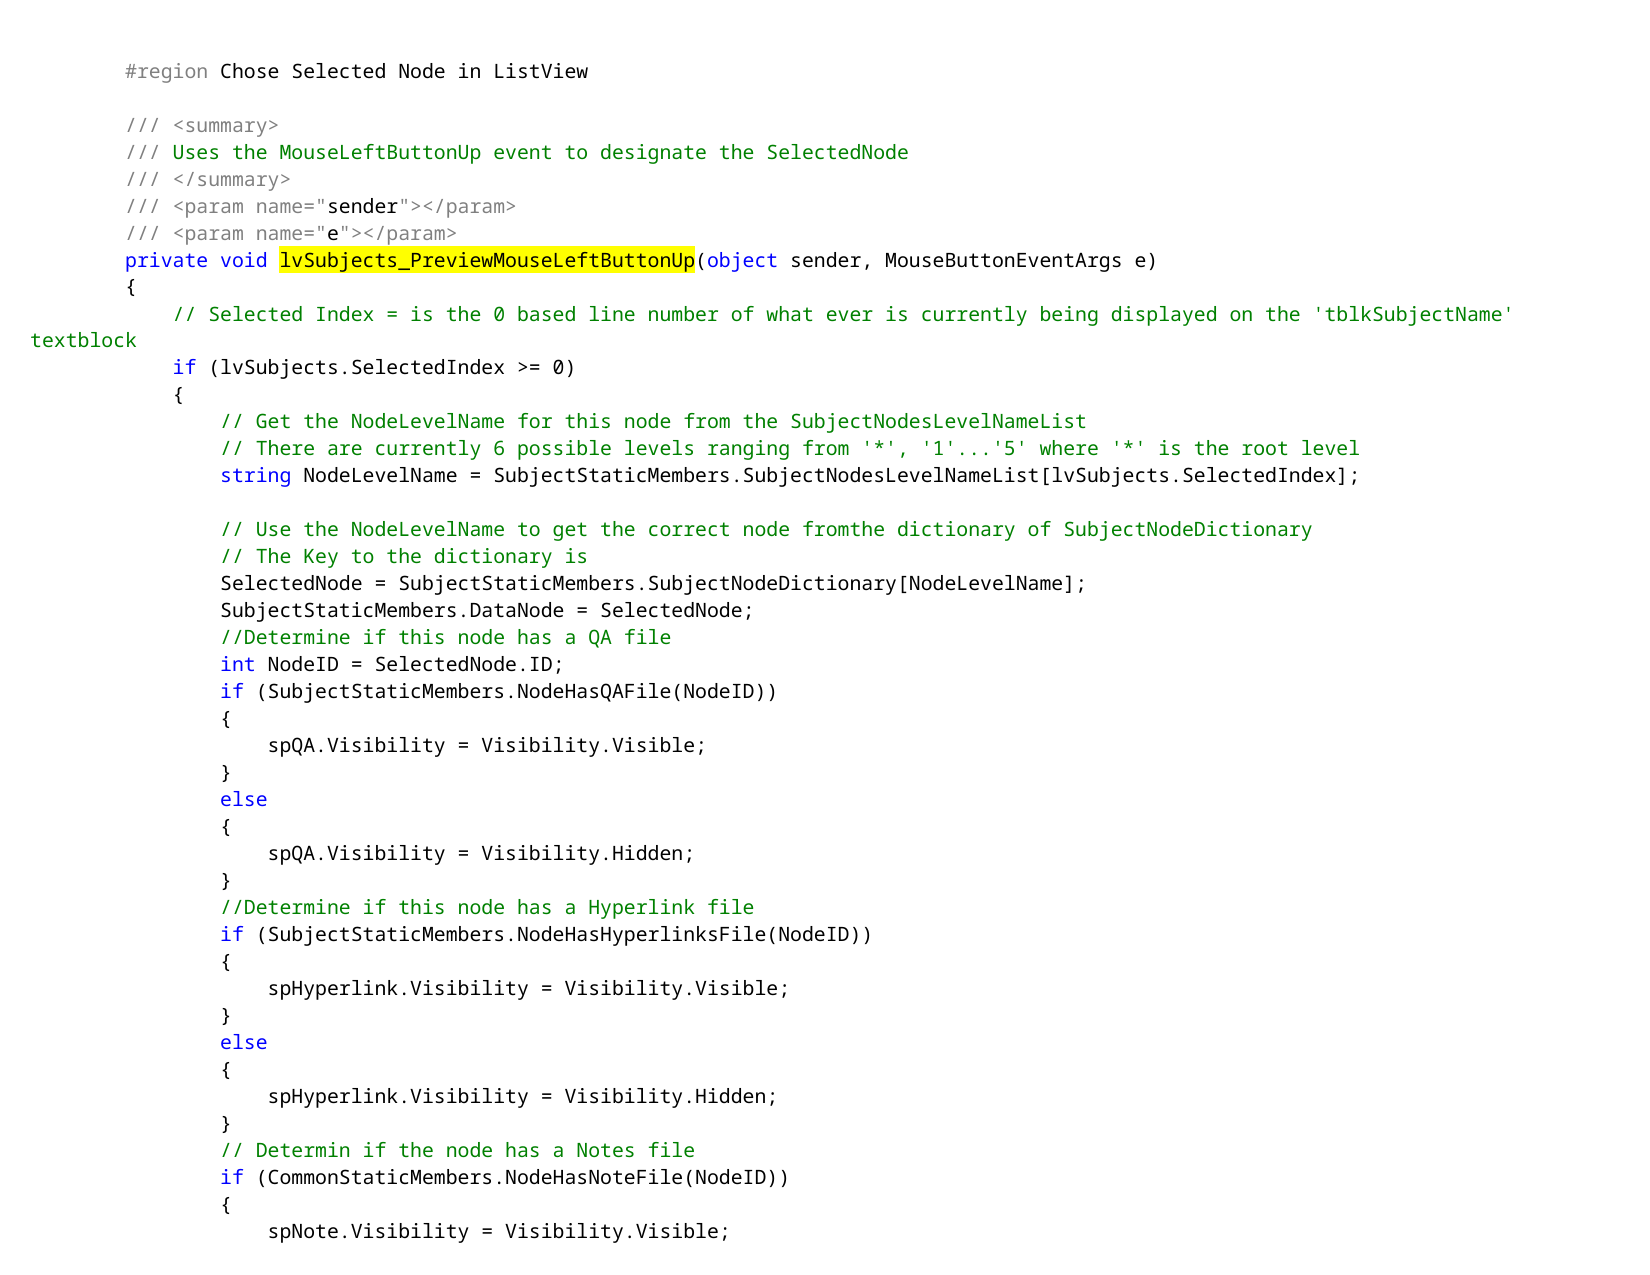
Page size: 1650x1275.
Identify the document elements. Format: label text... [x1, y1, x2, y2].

text else [30, 785, 1620, 812]
text /// <param name="e"></param> [30, 219, 1620, 246]
text { [30, 381, 1620, 408]
text // Selected Index = is the 0 based line number of what ever is currently being displayed on the 'tblkSubjectName' textblock [30, 300, 1620, 354]
text spNote.Visibility = Visibility.Visible; [30, 1217, 1620, 1244]
text private void lvSubjects_PreviewMouseLeftButtonUp(object sender, MouseButtonEventArgs e) [695, 246, 1620, 273]
text /// </summary> [30, 165, 1620, 192]
text int NodeID = SelectedNode.ID; [30, 651, 1620, 677]
text string NodeLevelName = SubjectStaticMembers.SubjectNodesLevelNameList[lvSubjects.SelectedIndex]; [30, 462, 1620, 489]
text if (lvSubjects.SelectedIndex >= 0) [30, 354, 1620, 381]
text if (SubjectStaticMembers.NodeHasHyperlinksFile(NodeID)) [30, 920, 1620, 947]
text spQA.Visibility = Visibility.Hidden; [30, 839, 1620, 866]
text spHyperlink.Visibility = Visibility.Visible; [30, 974, 1620, 1001]
text SelectedNode = SubjectStaticMembers.SubjectNodeDictionary[NodeLevelName]; [30, 569, 1620, 597]
text /// Uses the MouseLeftButtonUp event to designate the SelectedNode [30, 138, 1620, 165]
text // Determin if the node has a Notes file [30, 1136, 1620, 1163]
text if (CommonStaticMembers.NodeHasNoteFile(NodeID)) [30, 1163, 1620, 1190]
text /// <param name="sender"></param> [30, 192, 1620, 219]
text // Use the NodeLevelName to get the correct node fromthe dictionary of SubjectNodeDictionary [30, 516, 1620, 543]
text { [30, 812, 1620, 839]
text /// <summary> [30, 111, 1620, 138]
text } [30, 758, 1620, 785]
text //Determine if this node has a Hyperlink file [30, 893, 1620, 920]
text // Get the NodeLevelName for this node from the SubjectNodesLevelNameList [30, 408, 1620, 435]
text { [30, 273, 1620, 300]
text { [30, 704, 1620, 731]
text //Determine if this node has a QA file [30, 623, 1620, 651]
text spQA.Visibility = Visibility.Visible; [30, 731, 1620, 758]
text if (SubjectStaticMembers.NodeHasQAFile(NodeID)) [30, 677, 1620, 704]
text } [30, 1001, 1620, 1028]
text private void lvSubjects_PreviewMouseLeftButtonUp(object sender, MouseButtonEventArgs e) [30, 246, 279, 273]
text // There are currently 6 possible levels ranging from '*', '1'...'5' where '*' is the root level [30, 435, 1620, 462]
text else [30, 1028, 1620, 1055]
text spHyperlink.Visibility = Visibility.Hidden; [30, 1082, 1620, 1109]
text SubjectStaticMembers.DataNode = SelectedNode; [30, 597, 1620, 623]
text } [30, 866, 1620, 893]
text } [30, 1109, 1620, 1136]
text { [30, 947, 1620, 974]
text { [30, 1055, 1620, 1082]
text #region Chose Selected Node in ListView [30, 57, 1620, 84]
text { [30, 1190, 1620, 1217]
text // The Key to the dictionary is [30, 543, 1620, 569]
